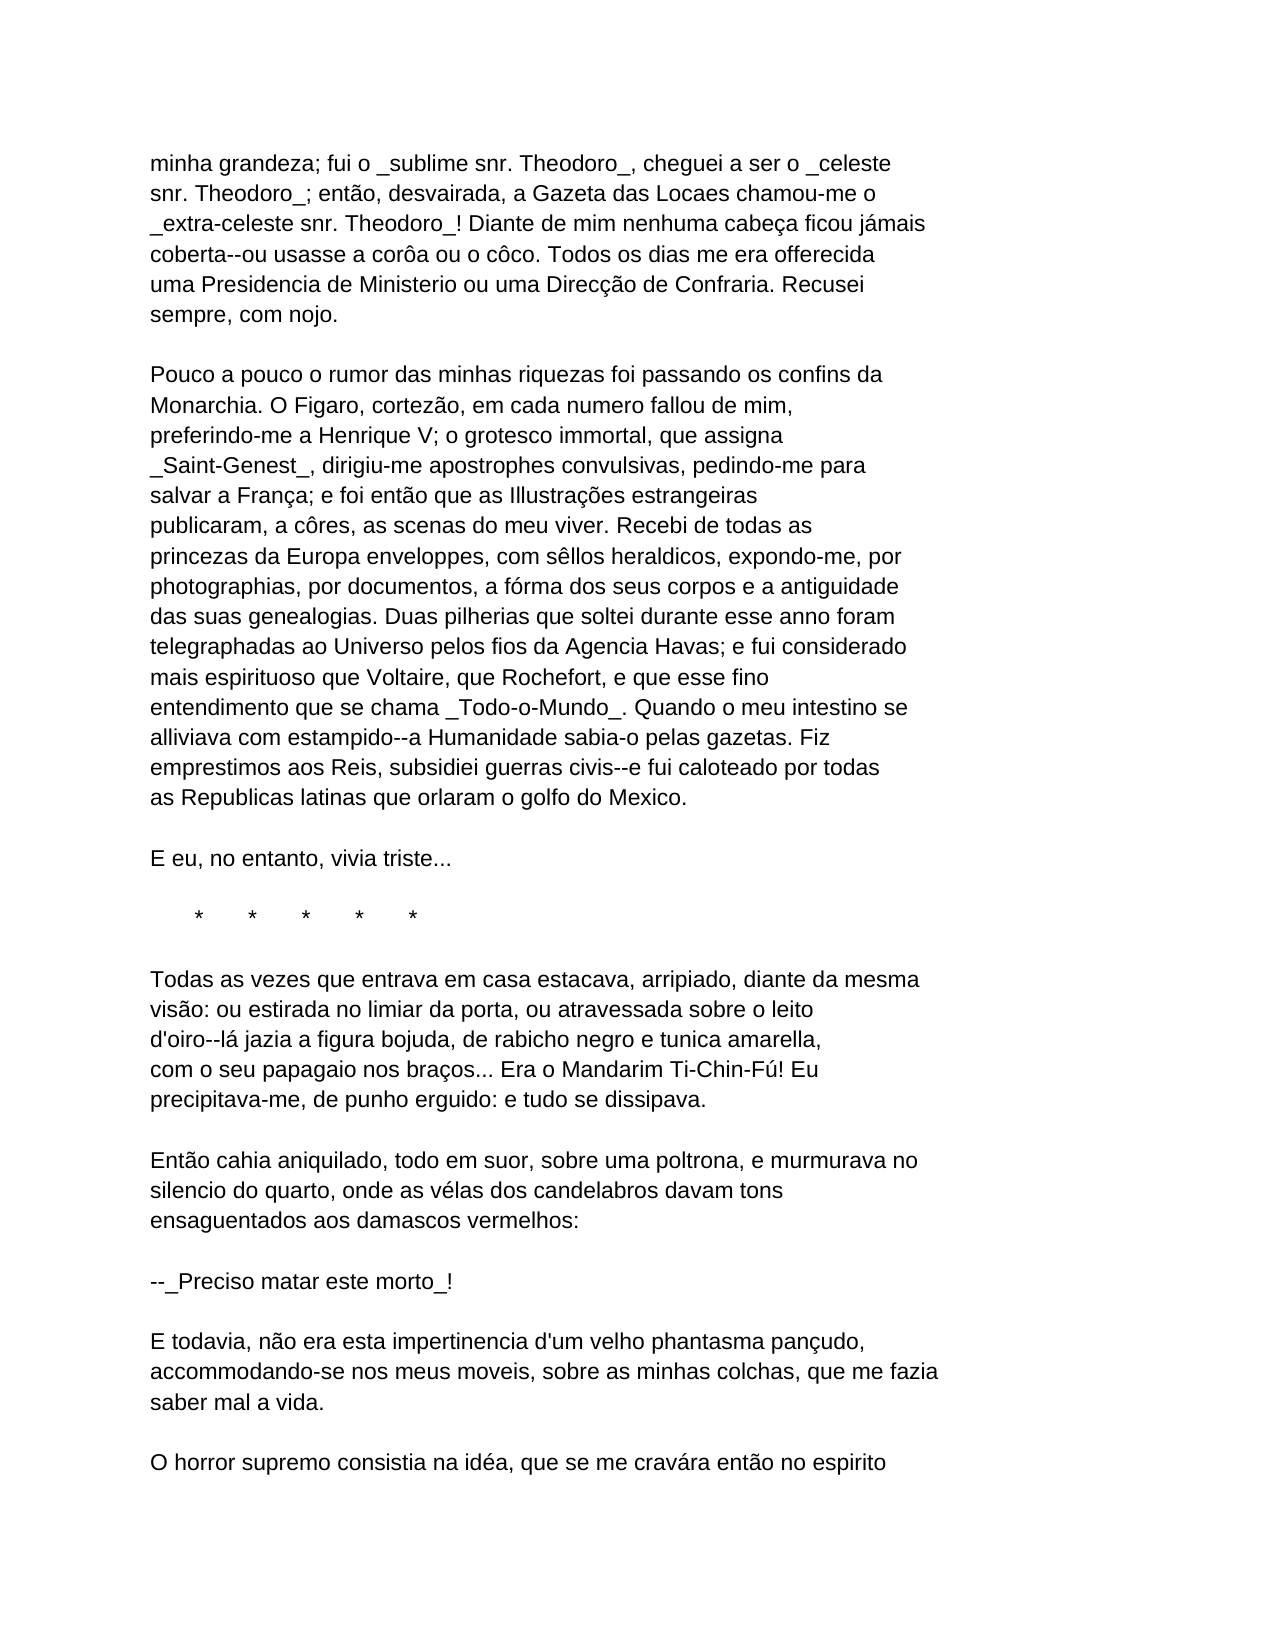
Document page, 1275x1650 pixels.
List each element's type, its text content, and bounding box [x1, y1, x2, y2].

text telegraphadas ao Universo pelos fios da Agencia Havas; e fui considerado [150, 633, 1125, 660]
text preferindo-me a Henrique V; o grotesco immortal, que assigna [150, 422, 1125, 448]
text uma Presidencia de Ministerio ou uma Direcção de Confraria. Recusei [150, 271, 1125, 297]
text saber mal a vida. [150, 1388, 1125, 1415]
text com o seu papagaio nos braços... Era o Mandarim Ti-Chin-Fú! Eu [150, 1056, 1125, 1083]
text coberta--ou usasse a corôa ou o côco. Todos os dias me era offerecida [150, 241, 1125, 267]
text Então cahia aniquilado, todo em suor, sobre uma poltrona, e murmurava no [150, 1147, 1125, 1173]
text emprestimos aos Reis, subsidiei guerras civis--e fui caloteado por todas [150, 754, 1125, 781]
text _Saint-Genest_, dirigiu-me apostrophes convulsivas, pedindo-me para [150, 452, 1125, 478]
text * * * * * [150, 905, 1125, 932]
text publicaram, a côres, as scenas do meu viver. Recebi de todas as [150, 512, 1125, 539]
text entendimento que se chama _Todo-o-Mundo_. Quando o meu intestino se [150, 694, 1125, 720]
text Pouco a pouco o rumor das minhas riquezas foi passando os confins da [150, 361, 1125, 388]
text Todas as vezes que entrava em casa estacava, arripiado, diante da mesma [150, 966, 1125, 992]
text Monarchia. O Figaro, cortezão, em cada numero fallou de mim, [150, 392, 1125, 418]
text ensaguentados aos damascos vermelhos: [150, 1207, 1125, 1234]
text alliviava com estampido--a Humanidade sabia-o pelas gazetas. Fiz [150, 724, 1125, 750]
text das suas genealogias. Duas pilherias que soltei durante esse anno foram [150, 603, 1125, 629]
text d'oiro--lá jazia a figura bojuda, de rabicho negro e tunica amarella, [150, 1026, 1125, 1052]
text minha grandeza; fui o _sublime snr. Theodoro_, cheguei a ser o _celeste [150, 150, 1125, 176]
text accommodando-se nos meus moveis, sobre as minhas colchas, que me fazia [150, 1358, 1125, 1385]
text _extra-celeste snr. Theodoro_! Diante de mim nenhuma cabeça ficou jámais [150, 210, 1125, 237]
text --_Preciso matar este morto_! [150, 1268, 1125, 1294]
text mais espirituoso que Voltaire, que Rochefort, e que esse fino [150, 663, 1125, 690]
text E eu, no entanto, vivia triste... [150, 845, 1125, 871]
text salvar a França; e foi então que as Illustrações estrangeiras [150, 482, 1125, 509]
text photographias, por documentos, a fórma dos seus corpos e a antiguidade [150, 573, 1125, 599]
text O horror supremo consistia na idéa, que se me cravára então no espirito [150, 1449, 1125, 1475]
text sempre, com nojo. [150, 301, 1125, 327]
text silencio do quarto, onde as vélas dos candelabros davam tons [150, 1177, 1125, 1203]
text snr. Theodoro_; então, desvairada, a Gazeta das Locaes chamou-me o [150, 180, 1125, 207]
text E todavia, não era esta impertinencia d'um velho phantasma pançudo, [150, 1328, 1125, 1354]
text as Republicas latinas que orlaram o golfo do Mexico. [150, 784, 1125, 811]
text princezas da Europa enveloppes, com sêllos heraldicos, expondo-me, por [150, 543, 1125, 569]
text visão: ou estirada no limiar da porta, ou atravessada sobre o leito [150, 996, 1125, 1022]
text precipitava-me, de punho erguido: e tudo se dissipava. [150, 1086, 1125, 1113]
